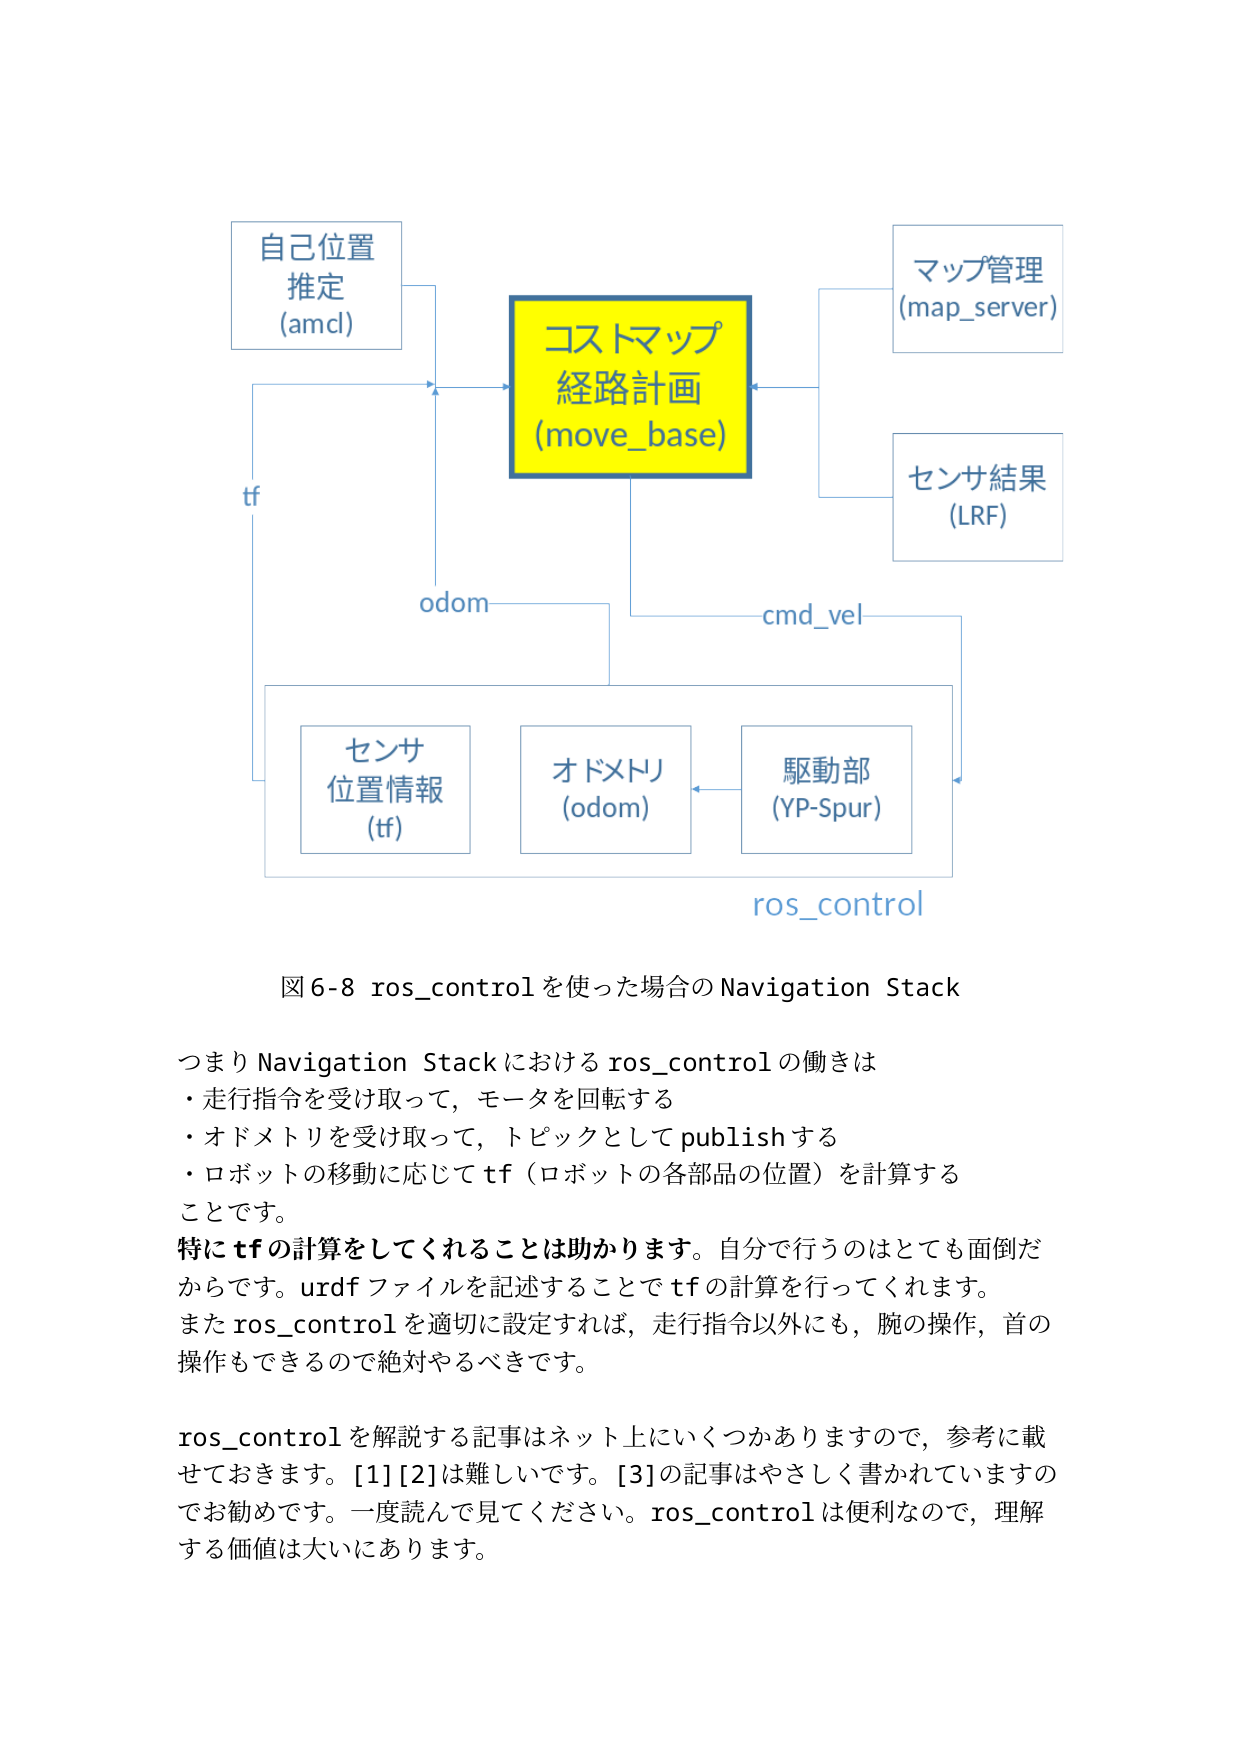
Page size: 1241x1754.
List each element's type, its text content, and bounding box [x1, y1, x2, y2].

list つまりNavigation Stackにおけるros_controlの働きは [177, 1042, 1063, 1079]
list ことです。 [177, 1192, 1063, 1229]
list 特にtfの計算をしてくれることは助かります。自分で行うのはとても面倒だからです。urdfファイルを記述することでtfの計算を行ってくれます。 [177, 1229, 1063, 1304]
list 図6-8 ros_controlを使った場合のNavigation Stack [177, 967, 1063, 1004]
list ・ロボットの移動に応じてtf（ロボットの各部品の位置）を計算する [177, 1154, 1063, 1192]
list ・走行指令を受け取って，モータを回転する [177, 1079, 1063, 1117]
list ・オドメトリを受け取って，トピックとしてpublishする [177, 1117, 1063, 1154]
list またros_controlを適切に設定すれば，走行指令以外にも，腕の操作，首の操作もできるので絶対やるべきです。 [177, 1304, 1063, 1379]
list ros_controlを解説する記事はネット上にいくつかありますので，参考に載せておきます。[1][2]は難しいです。[3]の記事はやさしく書かれていますのでお勧めです。一度読んで見てください。ros_controlは便利なので，理解する価値は大いにあります。 [177, 1417, 1063, 1567]
